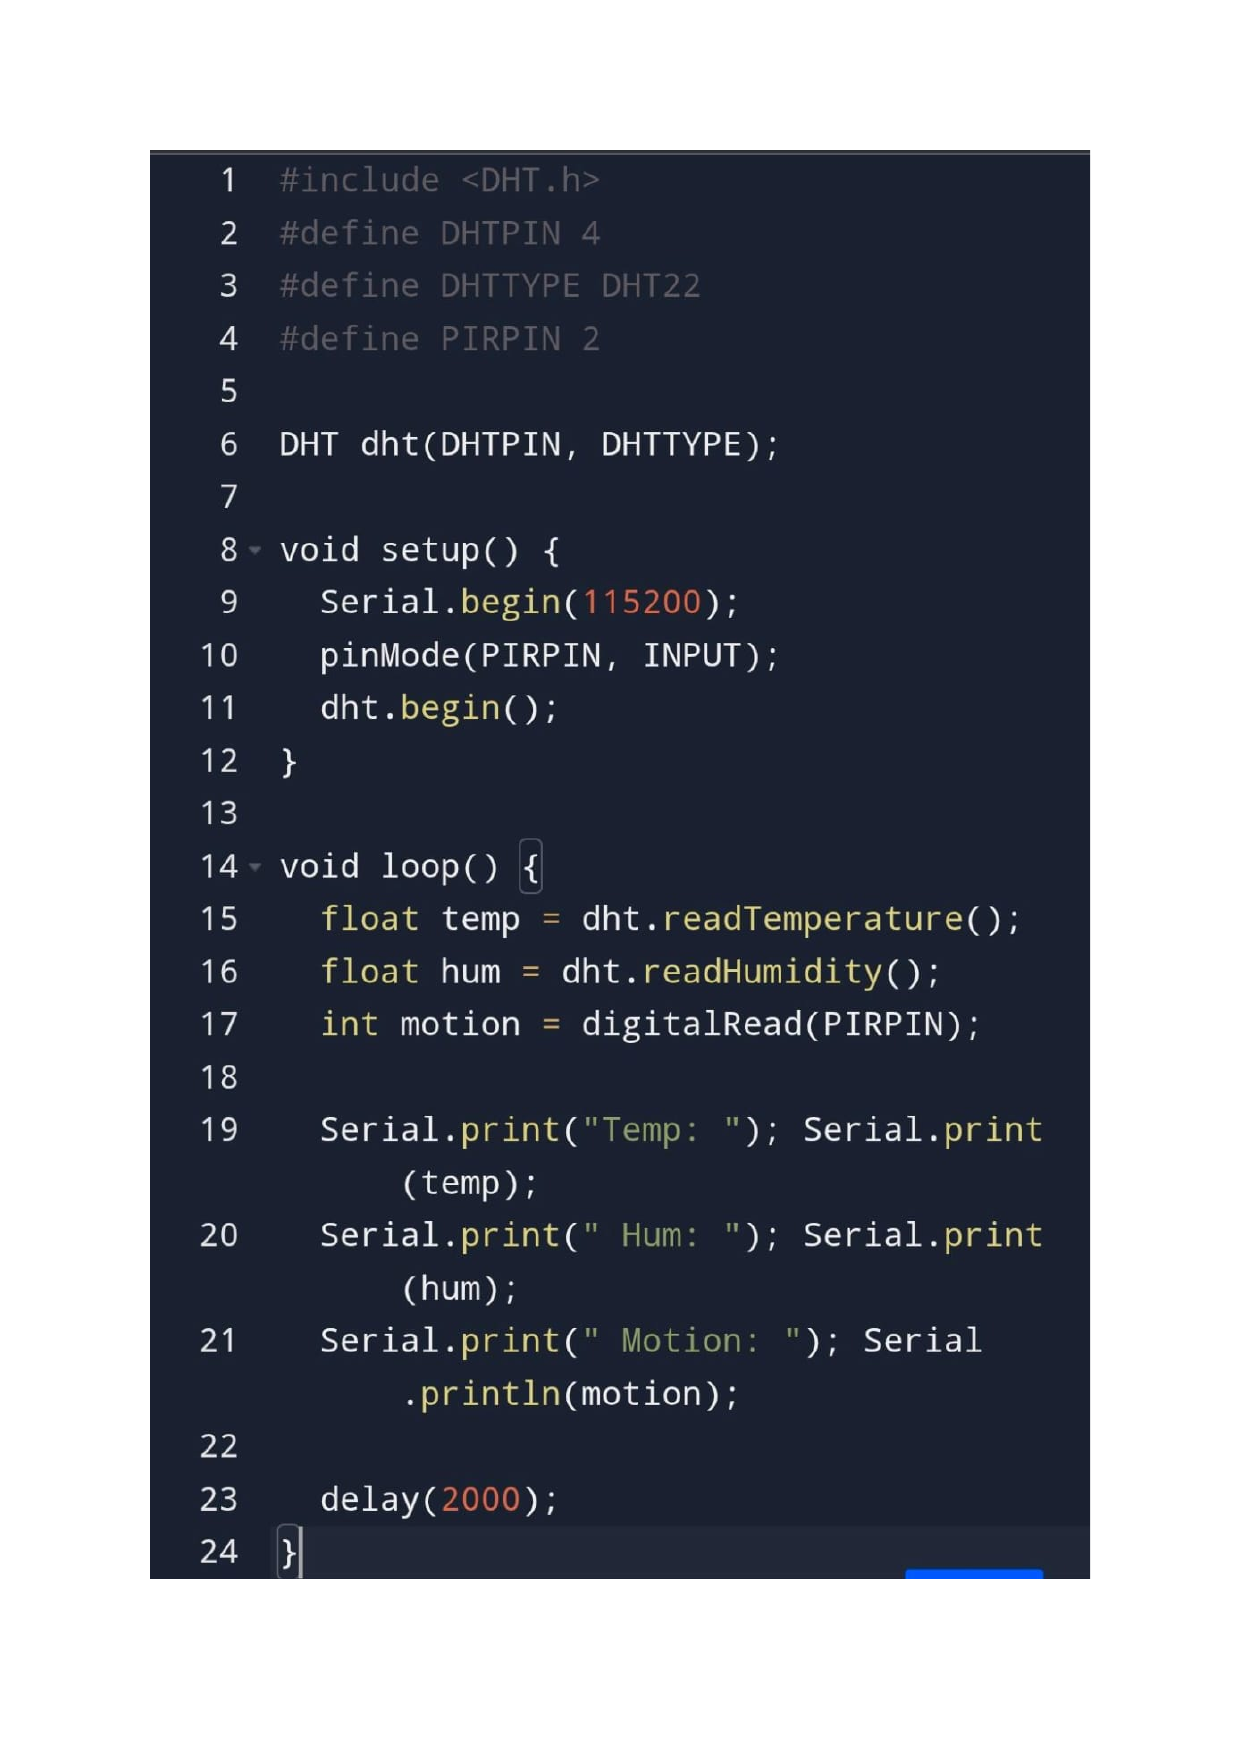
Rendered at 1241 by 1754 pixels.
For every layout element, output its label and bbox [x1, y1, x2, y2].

picture [150, 150, 1091, 1579]
